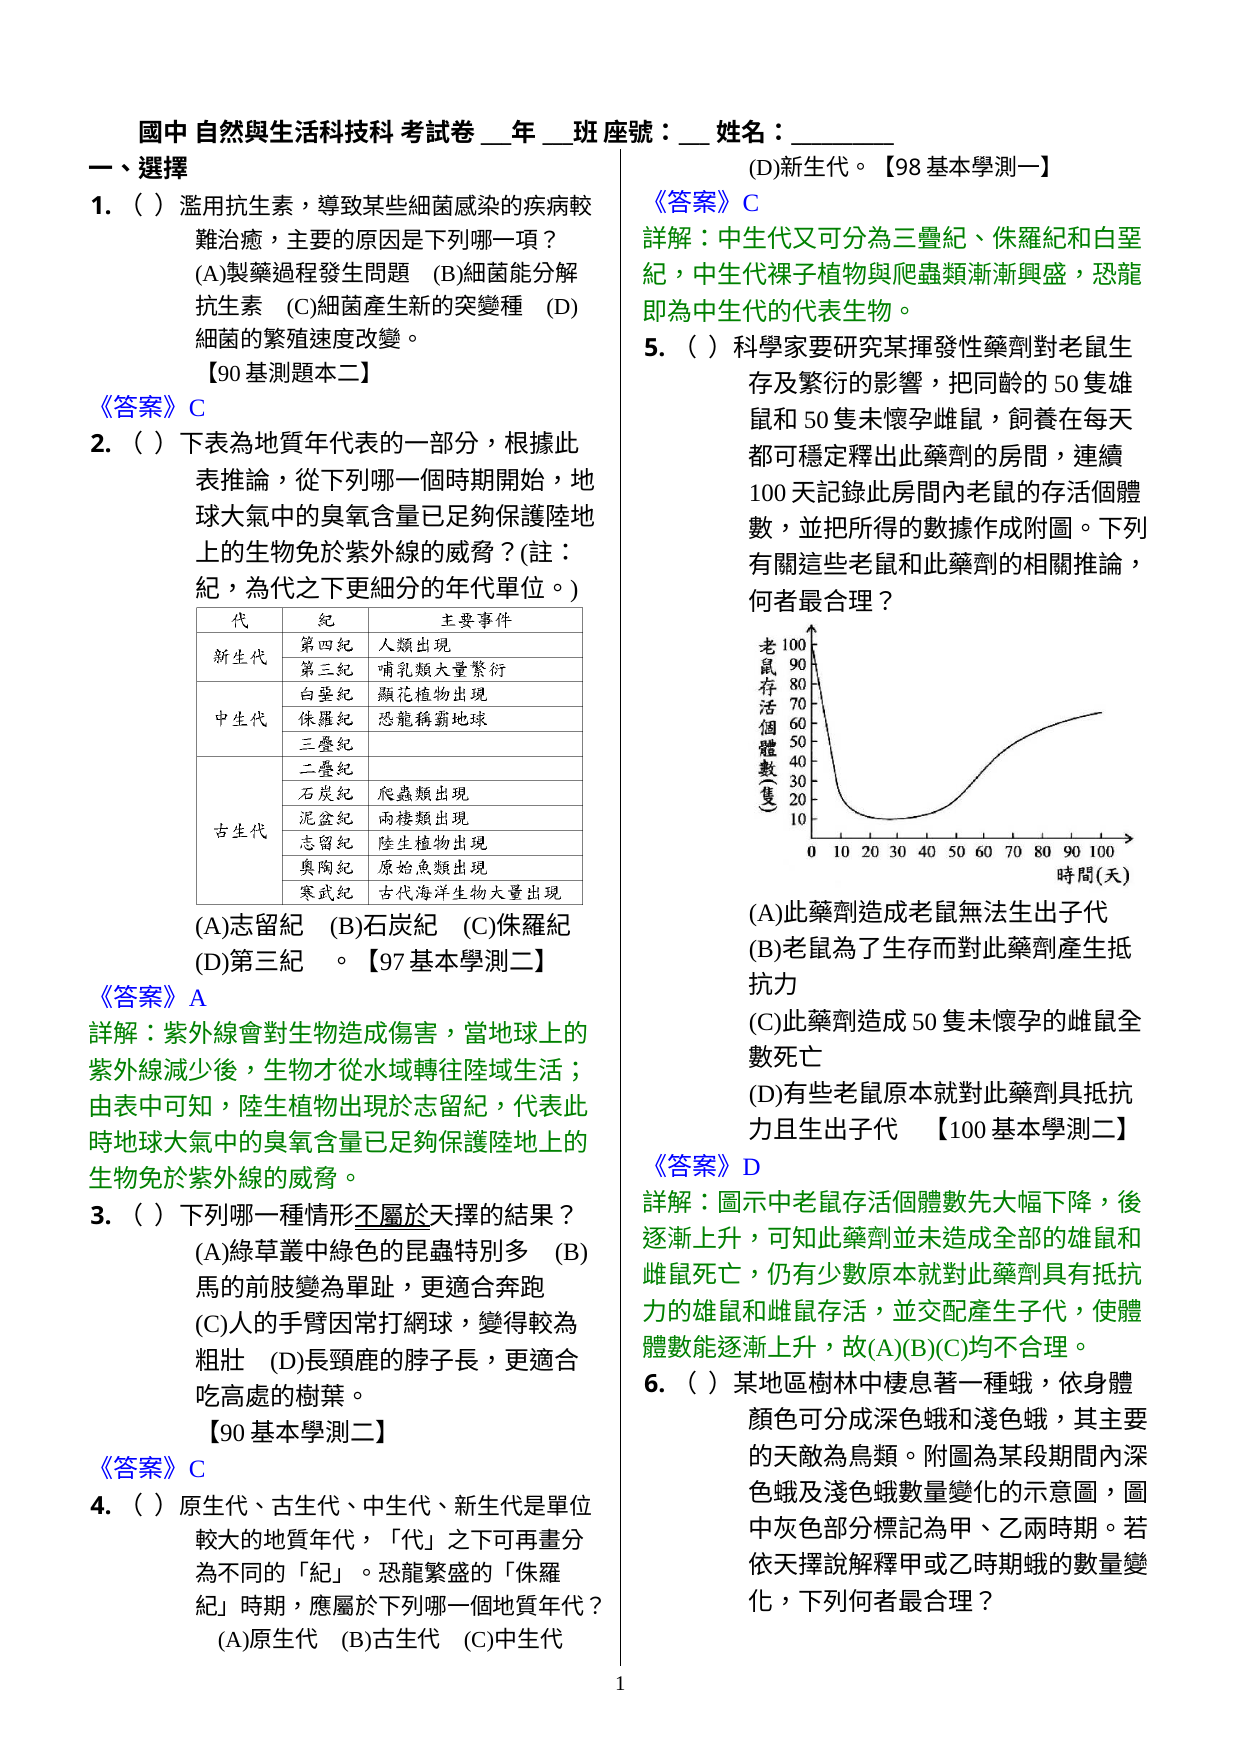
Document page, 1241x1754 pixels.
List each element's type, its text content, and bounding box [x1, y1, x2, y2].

picture [748, 617, 1141, 893]
text 國中 自然與生活科技科 考試卷 ___年 ___班 座號：___ 姓名：__________ [88, 113, 1152, 149]
text 一、選擇 [88, 149, 598, 185]
text 《答案》C [88, 388, 598, 424]
text 詳解：中生代又可分為三疊紀、侏羅紀和白堊紀，中生代裸子植物與爬蟲類漸漸興盛，恐龍即為中生代的代表生物。 [642, 218, 1152, 327]
text 《答案》C [642, 182, 1152, 218]
text 《答案》C [88, 1449, 598, 1485]
list （ ）原生代、古生代、中生代、新生代是單位較大的地質年代，「代」之下可再畫分為不同的「紀」。恐龍繁盛的「侏羅紀」時期，應屬於下列哪一個地質年代？ (A)原生代 (B)古生代 (C)中生代 (D)新生代。【98基本學測一】 [672, 149, 1152, 182]
list （ ）下列哪一種情形不屬於天擇的結果？ (A)綠草叢中綠色的昆蟲特別多 (B)馬的前肢變為單趾，更適合奔跑 (C)人的手臂因常打網球，變得較為粗壯 (D)長頸鹿的脖子長，更適合吃高處的樹葉。 【90基本學測二】 [118, 1195, 598, 1449]
list （ ）原生代、古生代、中生代、新生代是單位較大的地質年代，「代」之下可再畫分為不同的「紀」。恐龍繁盛的「侏羅紀」時期，應屬於下列哪一個地質年代？ (A)原生代 (B)古生代 (C)中生代 (D)新生代。【98基本學測一】 [118, 1485, 598, 1654]
list （ ）濫用抗生素，導致某些細菌感染的疾病較難治癒，主要的原因是下列哪一項？ (A)製藥過程發生問題 (B)細菌能分解抗生素 (C)細菌產生新的突變種 (D)細菌的繁殖速度改變。 【90基測題本二】 [118, 185, 598, 388]
text 《答案》A [88, 978, 598, 1014]
text 《答案》D [642, 1146, 1152, 1182]
picture [194, 605, 587, 906]
text 詳解：紫外線會對生物造成傷害，當地球上的紫外線減少後，生物才從水域轉往陸域生活；由表中可知，陸生植物出現於志留紀，代表此時地球大氣中的臭氧含量已足夠保護陸地上的生物免於紫外線的威脅。 [88, 1014, 598, 1195]
text 詳解：圖示中老鼠存活個體數先大幅下降，後逐漸上升，可知此藥劑並未造成全部的雄鼠和雌鼠死亡，仍有少數原本就對此藥劑具有抵抗力的雄鼠和雌鼠存活，並交配產生子代，使體體數能逐漸上升，故(A)(B)(C)均不合理。 [642, 1182, 1152, 1364]
